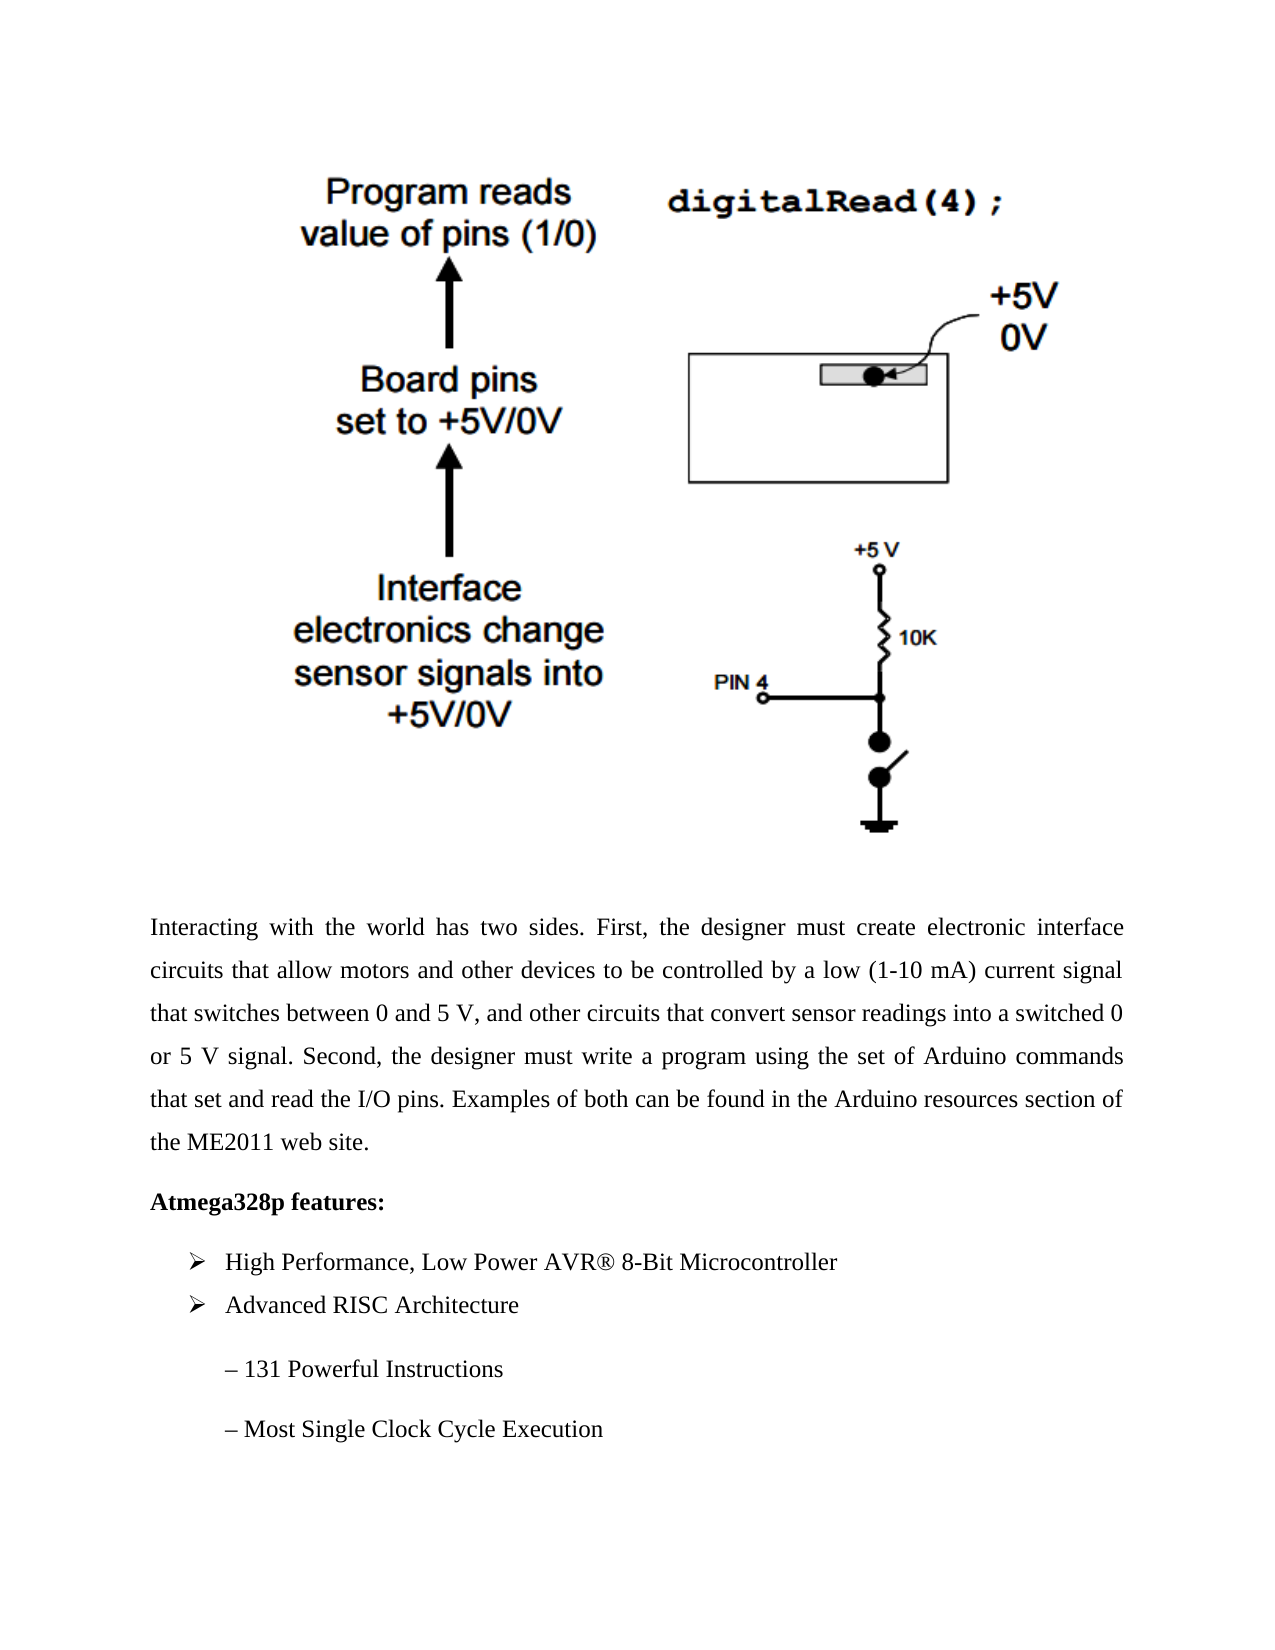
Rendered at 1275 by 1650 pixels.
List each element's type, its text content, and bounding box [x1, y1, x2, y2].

list High Performance, Low Power AVR® 8-Bit Microcontroller [187, 1247, 1125, 1276]
text Interacting with the world has two sides. First, the designer must create electronic interface circuits that allow motors and other devices to be controlled by a low (1-10 mA) current signal that switches between 0 and 5 V, and other circuits that convert sensor readings into a switched 0 or 5 V signal. Second, the designer must write a program using the set of Arduino commands that set and read the I/O pins. Examples of both can be found in the Arduino resources section of the ME2011 web site. [150, 912, 1125, 1156]
picture [178, 150, 1097, 882]
text – Most Single Clock Cycle Execution [150, 1414, 1125, 1443]
text – 131 Powerful Instructions [150, 1354, 1125, 1383]
list Advanced RISC Architecture [187, 1290, 1125, 1319]
text Atmega328p features: [150, 1187, 1125, 1216]
